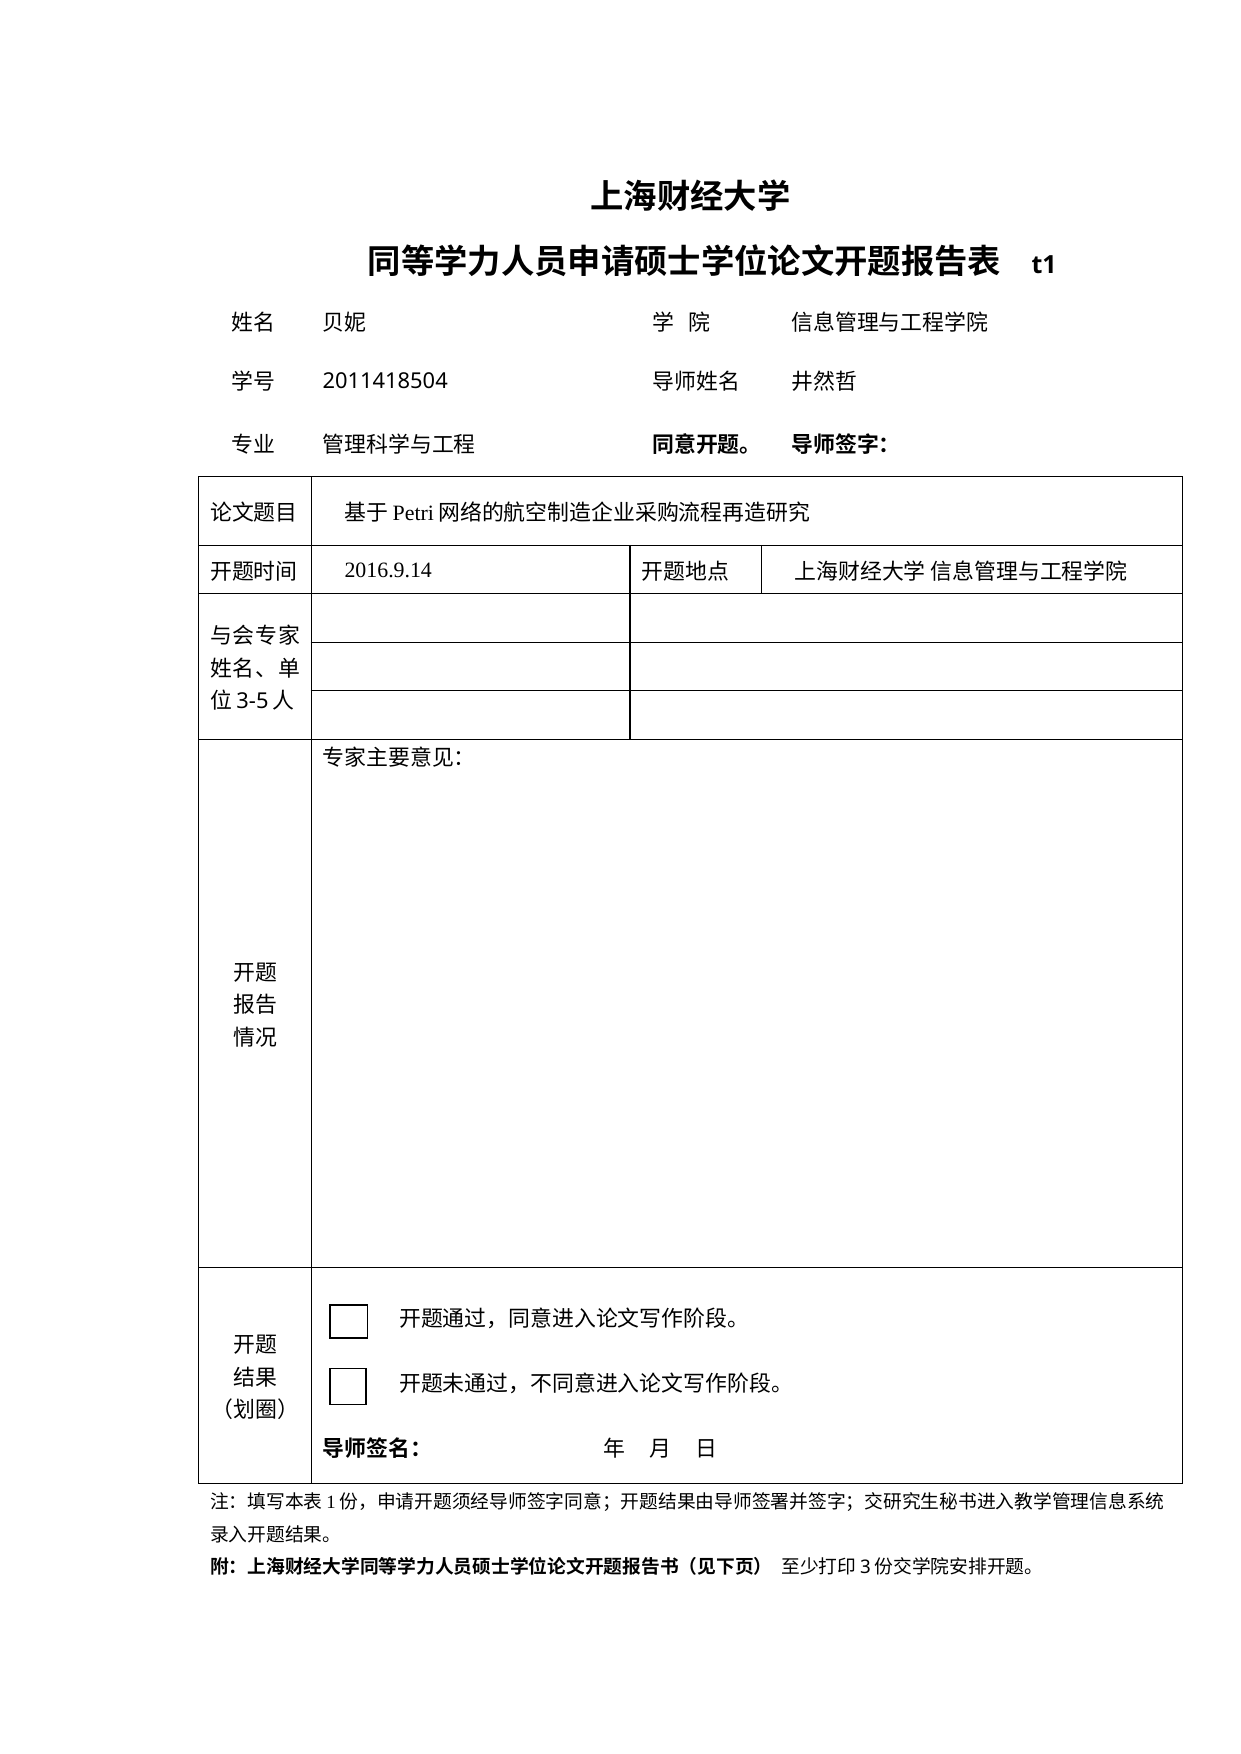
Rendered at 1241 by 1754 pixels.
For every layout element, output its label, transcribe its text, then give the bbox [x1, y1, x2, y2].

table_cell [631, 691, 1182, 738]
table_cell 同意开题。 [630, 410, 780, 476]
table_cell 与会专家姓名、单位3-5人 [199, 594, 311, 738]
table_cell 开题时间 [199, 546, 311, 593]
table_cell 基于Petri网络的航空制造企业采购流程再造研究 [312, 477, 1182, 545]
table_cell 论文题目 [199, 477, 311, 545]
table_cell [631, 643, 1182, 690]
table_cell [312, 643, 629, 690]
table_cell 井然哲 [780, 350, 1182, 410]
table_cell 姓名 [199, 292, 311, 350]
table_cell 学 院 [630, 292, 780, 350]
table_cell 2011418504 [311, 350, 630, 410]
table_cell 导师签字： [780, 410, 1182, 476]
table_cell 学号 [199, 350, 311, 410]
table_cell 专业 [199, 410, 311, 476]
table_cell 开题通过，同意进入论文写作阶段。 开题未通过，不同意进入论文写作阶段。 导师签名： 年 月 日 [312, 1268, 1182, 1483]
table_cell 专家主要意见： [312, 740, 1182, 1267]
table_cell 导师姓名 [630, 350, 780, 410]
table_cell 开题地点 [631, 546, 761, 593]
table_cell 注：填写本表1份，申请开题须经导师签字同意；开题结果由导师签署并签字；交研究生秘书进入教学管理信息系统录入开题结果。 附：上海财经大学同等学力人员硕士学位论文开题报告书（见下页） 至少打印3份交学院安排开题。 [199, 1484, 1182, 1582]
table_cell [312, 691, 629, 738]
table_cell 开题 结果 （划圈） [199, 1268, 311, 1483]
table_cell [631, 594, 1182, 642]
table_cell 2016.9.14 [312, 546, 629, 593]
table_cell [312, 594, 629, 642]
table_cell 信息管理与工程学院 [780, 292, 1182, 350]
table_header 上海财经大学 同等学力人员申请硕士学位论文开题报告表 t1 [199, 162, 1182, 292]
table_cell 管理科学与工程 [311, 410, 630, 476]
table_cell 开题 报告 情况 [199, 740, 311, 1267]
table_cell 贝妮 [311, 292, 630, 350]
table_cell 上海财经大学 信息管理与工程学院 [762, 546, 1182, 593]
